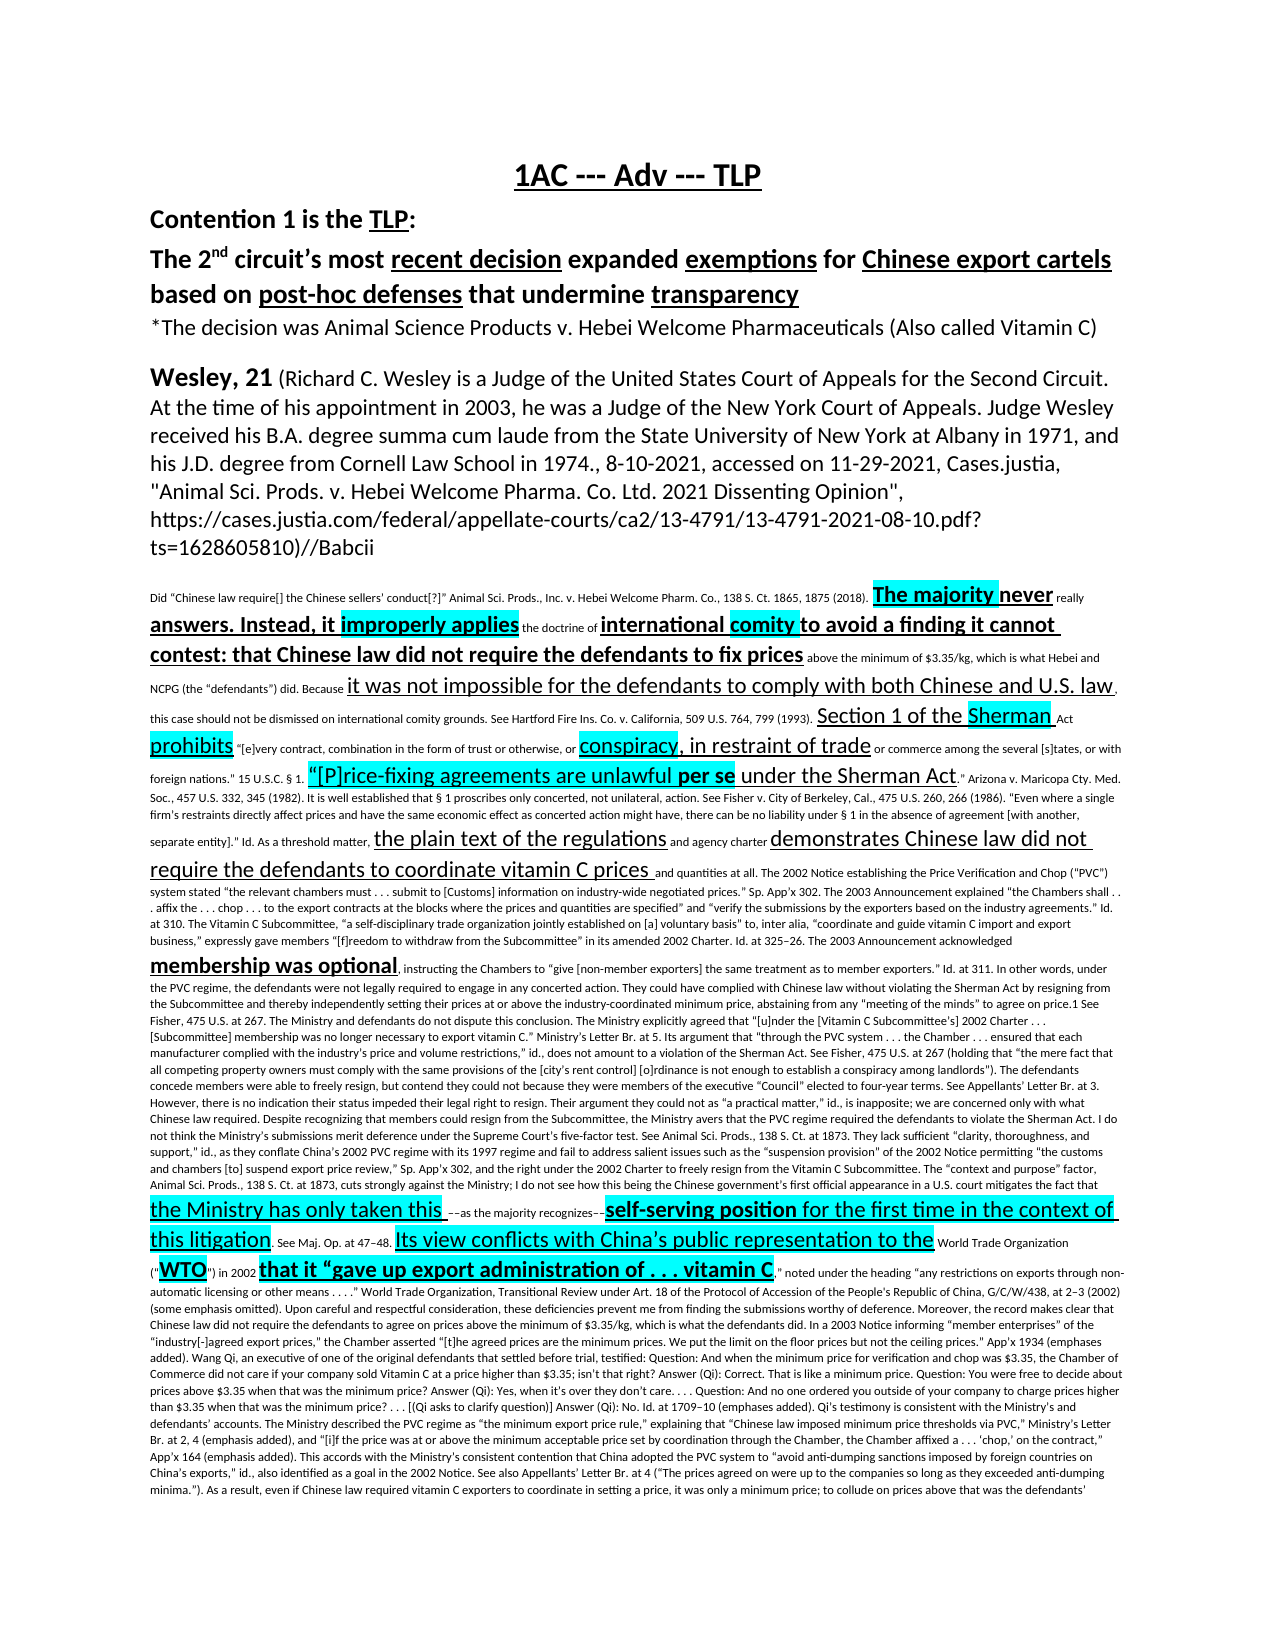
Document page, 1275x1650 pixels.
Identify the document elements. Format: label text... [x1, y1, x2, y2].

subtitle 1AC --- Adv --- TLP [150, 154, 1125, 195]
text *The decision was Animal Science Products v. Hebei Welcome Pharmaceuticals (Also called Vitamin C) [150, 313, 1125, 341]
text Wesley, 21 (Richard C. Wesley is a Judge of the United States Court of Appeals for the Second Circuit. At the time of his appointment in 2003, he was a Judge of the New York Court of Appeals. Judge Wesley received his B.A. degree summa cum laude from the State University of New York at Albany in 1971, and his J.D. degree from Cornell Law School in 1974., 8-10-2021, accessed on 11-29-2021, Cases.justia, "Animal Sci. Prods. v. Hebei Welcome Pharma. Co. Ltd. 2021 Dissenting Opinion", https://cases.justia.com/federal/appellate-courts/ca2/13-4791/13-4791-2021-08-10.pdf?ts=1628605810)//Babcii [150, 360, 1125, 561]
subtitle The 2nd circuit’s most recent decision expanded exemptions for Chinese export cartels based on post-hoc defenses that undermine transparency [150, 242, 1125, 311]
subtitle Contention 1 is the TLP: [150, 202, 1125, 235]
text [150, 580, 1125, 1497]
